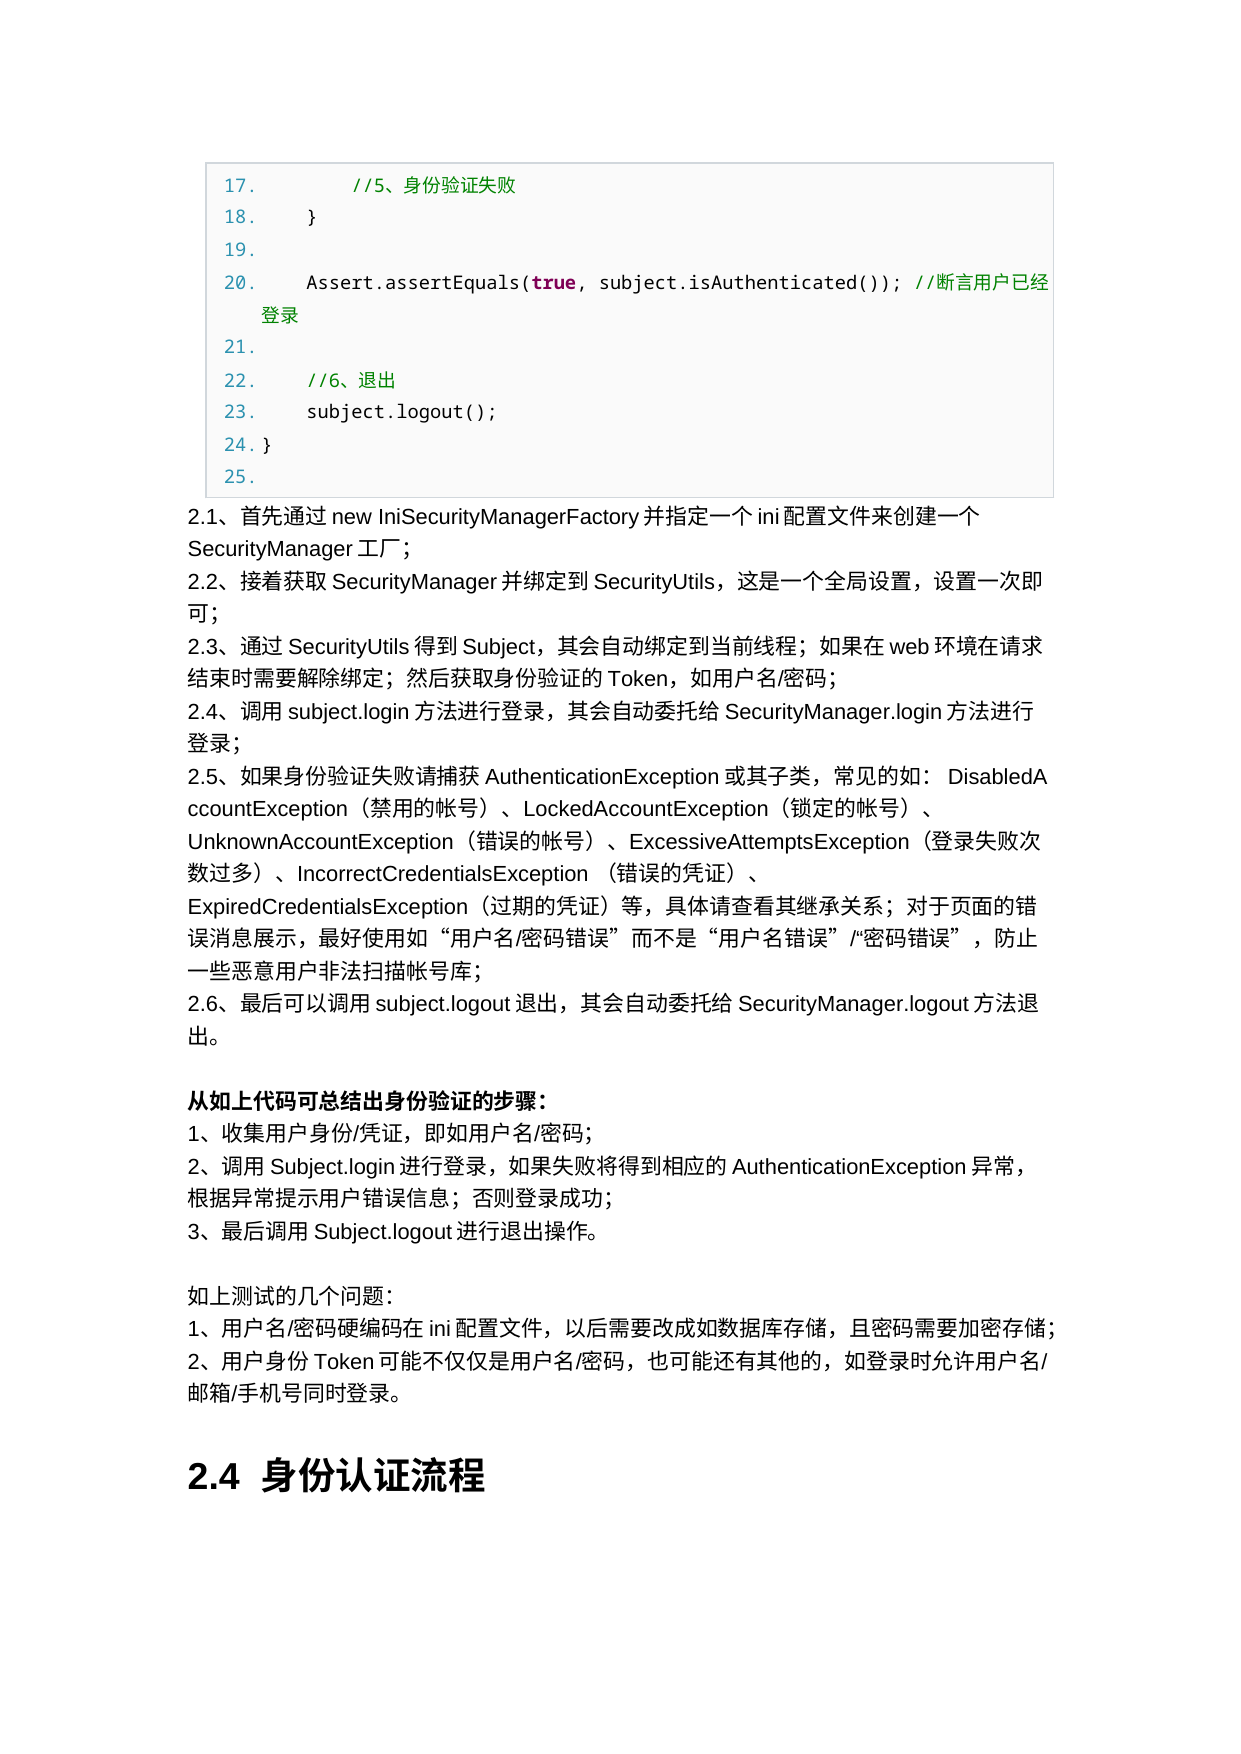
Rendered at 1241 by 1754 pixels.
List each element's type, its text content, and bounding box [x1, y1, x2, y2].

text 2、用户身份Token可能不仅仅是用户名/密码，也可能还有其他的，如登录时允许用户名/邮箱/手机号同时登录。 [187, 1343, 1053, 1408]
text 2.4、调用subject.login方法进行登录，其会自动委托给SecurityManager.login方法进行登录； [187, 693, 1053, 758]
text 2.3、通过SecurityUtils得到Subject，其会自动绑定到当前线程；如果在web环境在请求结束时需要解除绑定；然后获取身份验证的Token，如用户名/密码； [187, 628, 1053, 693]
list //5、身份验证失败 [207, 164, 1053, 194]
text 1、用户名/密码硬编码在ini配置文件，以后需要改成如数据库存储，且密码需要加密存储； [187, 1311, 1053, 1343]
text 2.5、如果身份验证失败请捕获AuthenticationException或其子类，常见的如： DisabledAccountException（禁用的帐号）、LockedAccountException（锁定的帐号）、UnknownAccountException（错误的帐号）、ExcessiveAttemptsException（登录失败次数过多）、IncorrectCredentialsException （错误的凭证）、ExpiredCredentialsException（过期的凭证）等，具体请查看其继承关系；对于页面的错误消息展示，最好使用如“用户名/密码错误”而不是“用户名错误”/“密码错误”，防止一些恶意用户非法扫描帐号库； [187, 758, 1053, 986]
text 2.2、接着获取SecurityManager并绑定到SecurityUtils，这是一个全局设置，设置一次即可； [187, 563, 1053, 628]
list subject.logout(); [207, 389, 1053, 422]
text 2.4 身份认证流程 [187, 1441, 1053, 1506]
text 2.1、首先通过new IniSecurityManagerFactory并指定一个ini配置文件来创建一个SecurityManager工厂； [187, 498, 1053, 563]
text 2、调用Subject.login进行登录，如果失败将得到相应的AuthenticationException异常，根据异常提示用户错误信息；否则登录成功； [187, 1148, 1053, 1213]
list //6、退出 [207, 357, 1053, 389]
text 从如上代码可总结出身份验证的步骤： [187, 1083, 1053, 1116]
text 2.6、最后可以调用subject.logout退出，其会自动委托给SecurityManager.logout方法退出。 [187, 986, 1053, 1051]
list } [207, 194, 1053, 227]
text 3、最后调用Subject.logout进行退出操作。 [187, 1213, 1053, 1246]
list Assert.assertEquals(true, subject.isAuthenticated()); //断言用户已经登录 [207, 259, 1053, 324]
list } [207, 422, 1053, 454]
text 1、收集用户身份/凭证，即如用户名/密码； [187, 1116, 1053, 1148]
text 如上测试的几个问题： [187, 1278, 1053, 1311]
